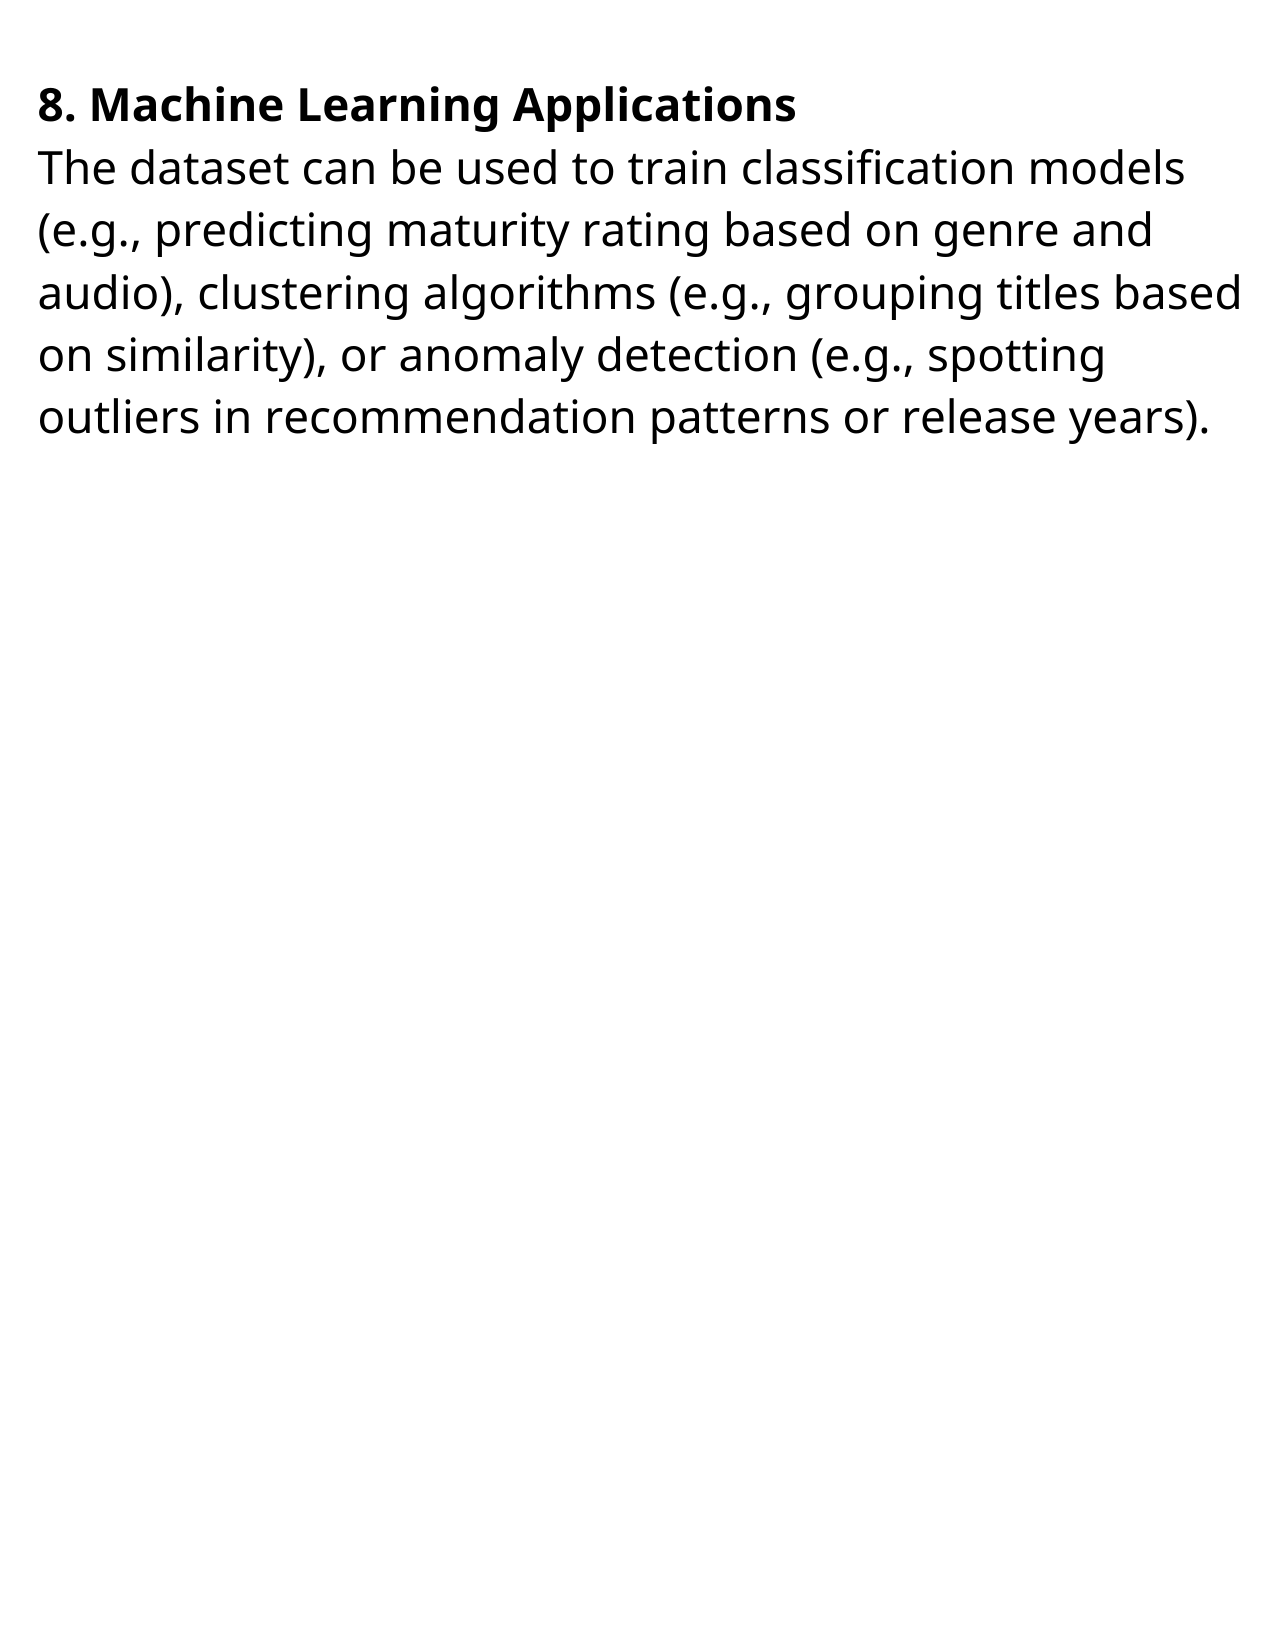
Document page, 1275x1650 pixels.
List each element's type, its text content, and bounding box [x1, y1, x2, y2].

text The dataset can be used to train classification models (e.g., predicting maturity rating based on genre and audio), clustering algorithms (e.g., grouping titles based on similarity), or anomaly detection (e.g., spotting outliers in recommendation patterns or release years). [37, 135, 1275, 447]
text 8. Machine Learning Applications [37, 73, 1275, 135]
